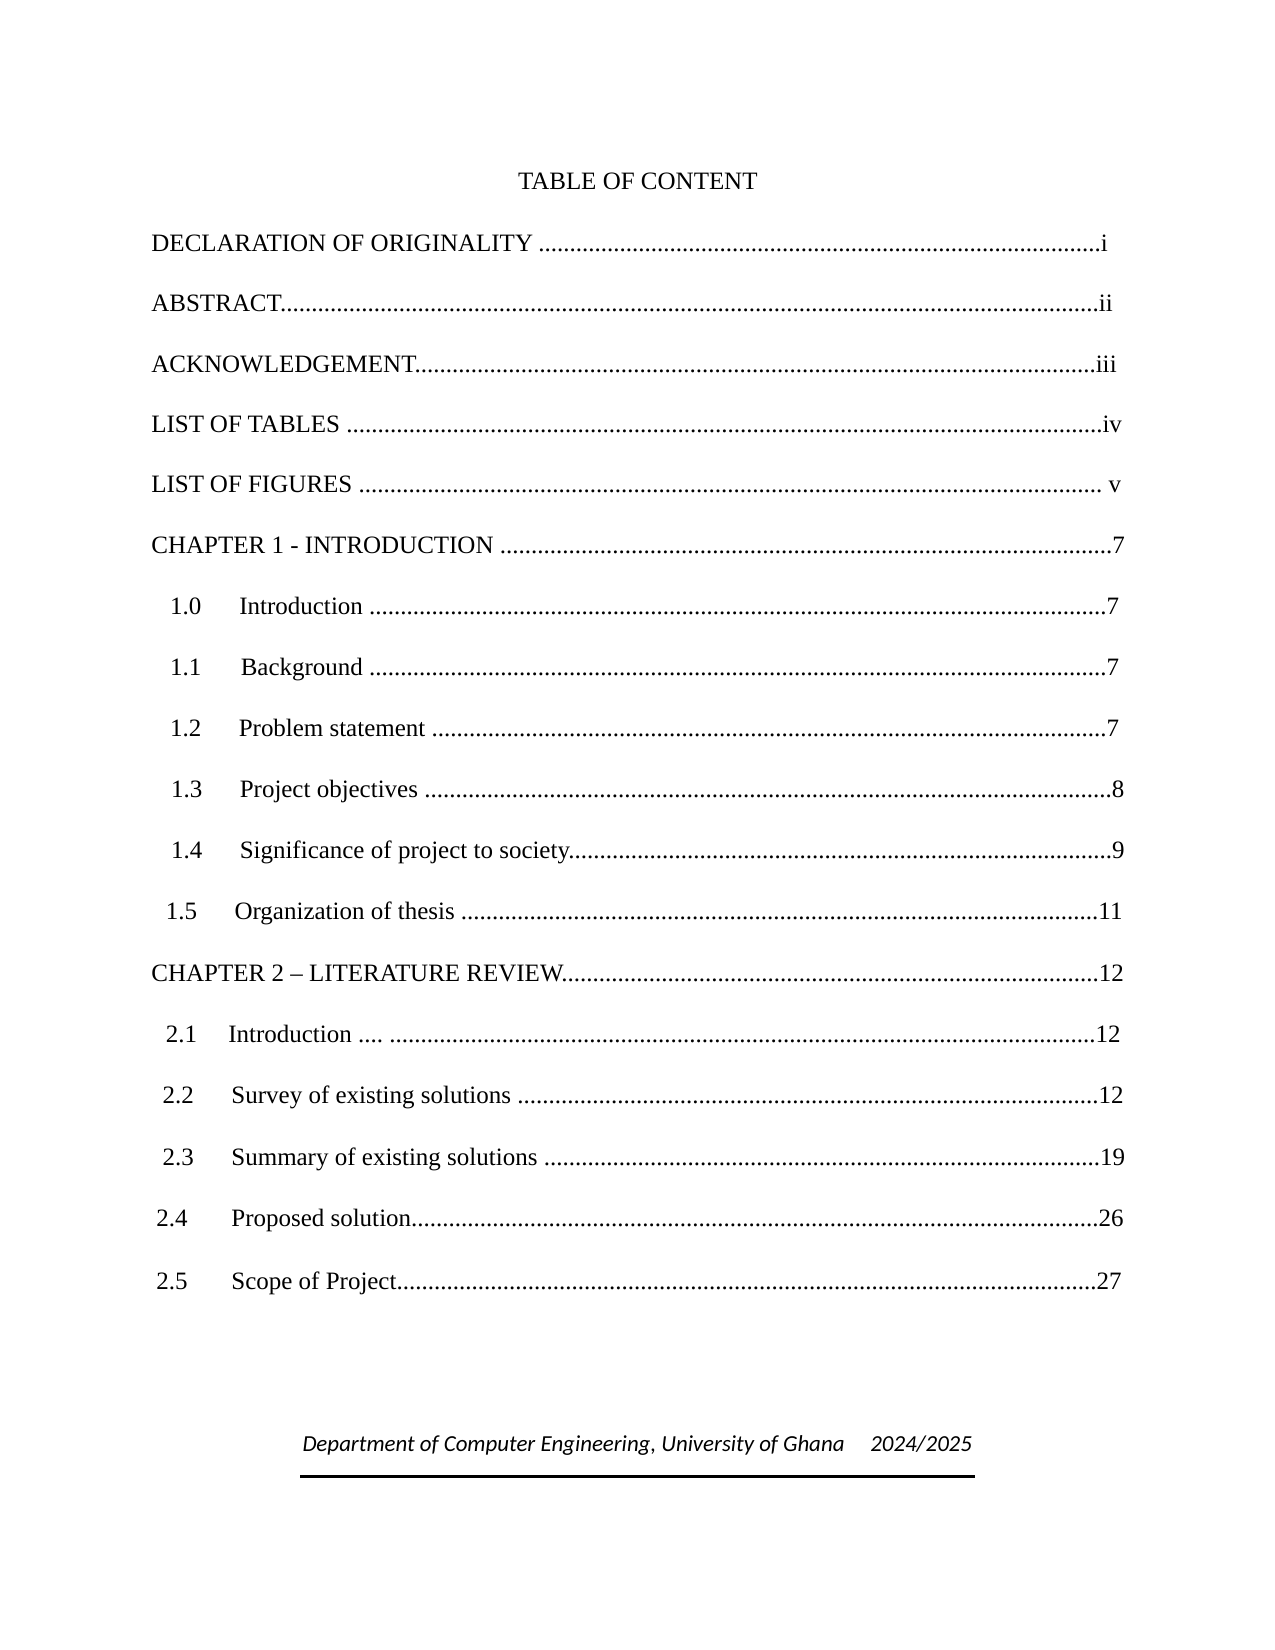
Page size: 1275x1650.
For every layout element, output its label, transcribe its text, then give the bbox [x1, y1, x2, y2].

text 2.3 Summary of existing solutions .........................................................................................19 [150, 1142, 1125, 1171]
text 1.1 Background ......................................................................................................................7 [150, 652, 1125, 680]
text DECLARATION OF ORIGINALITY ..........................................................................................i [151, 228, 1125, 257]
text 2.2 Survey of existing solutions .............................................................................................12 [150, 1080, 1125, 1109]
text CHAPTER 1 - INTRODUCTION ..................................................................................................7 [151, 530, 1125, 559]
text TABLE OF CONTENT [150, 166, 1125, 195]
text 1.0 Introduction ......................................................................................................................7 [150, 591, 1125, 619]
text 1.3 Project objectives ..............................................................................................................8 [150, 774, 1125, 803]
text LIST OF FIGURES ....................................................................................................................... v [151, 469, 1125, 498]
text 1.5 Organization of thesis ......................................................................................................11 [150, 896, 1125, 925]
text 1.4 Significance of project to society.......................................................................................9 [150, 835, 1125, 864]
text CHAPTER 2 – LITERATURE REVIEW......................................................................................12 [151, 958, 1125, 987]
text 1.2 Problem statement ............................................................................................................7 [150, 713, 1125, 742]
text 2.5 Scope of Project................................................................................................................27 [150, 1266, 1125, 1294]
text ACKNOWLEDGEMENT.............................................................................................................iii [151, 349, 1125, 378]
text 2.1 Introduction .... .................................................................................................................12 [150, 1019, 1125, 1047]
text LIST OF TABLES .........................................................................................................................iv [151, 409, 1125, 438]
text ABSTRACT...................................................................................................................................ii [151, 288, 1125, 317]
text 2.4 Proposed solution..............................................................................................................26 [150, 1203, 1125, 1232]
